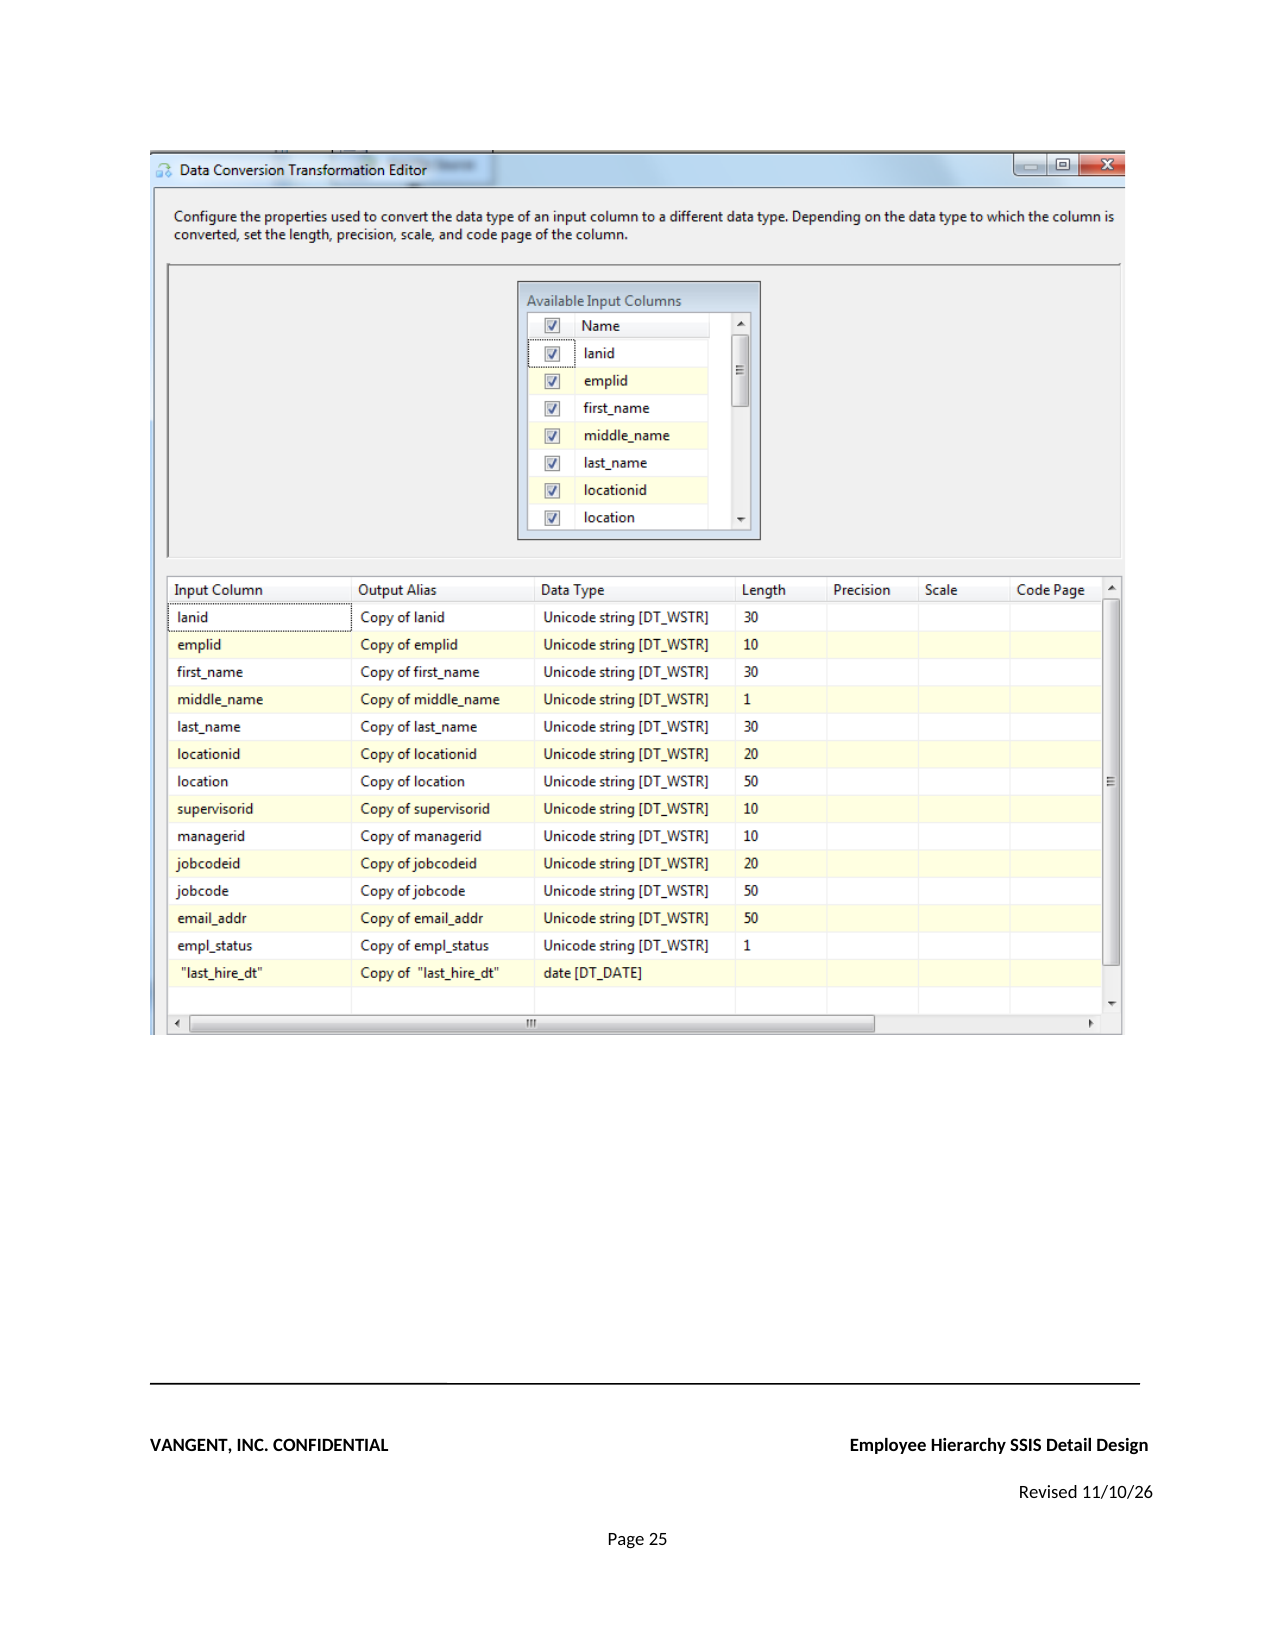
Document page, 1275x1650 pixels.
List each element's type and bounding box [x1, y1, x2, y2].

picture [150, 150, 1125, 1035]
